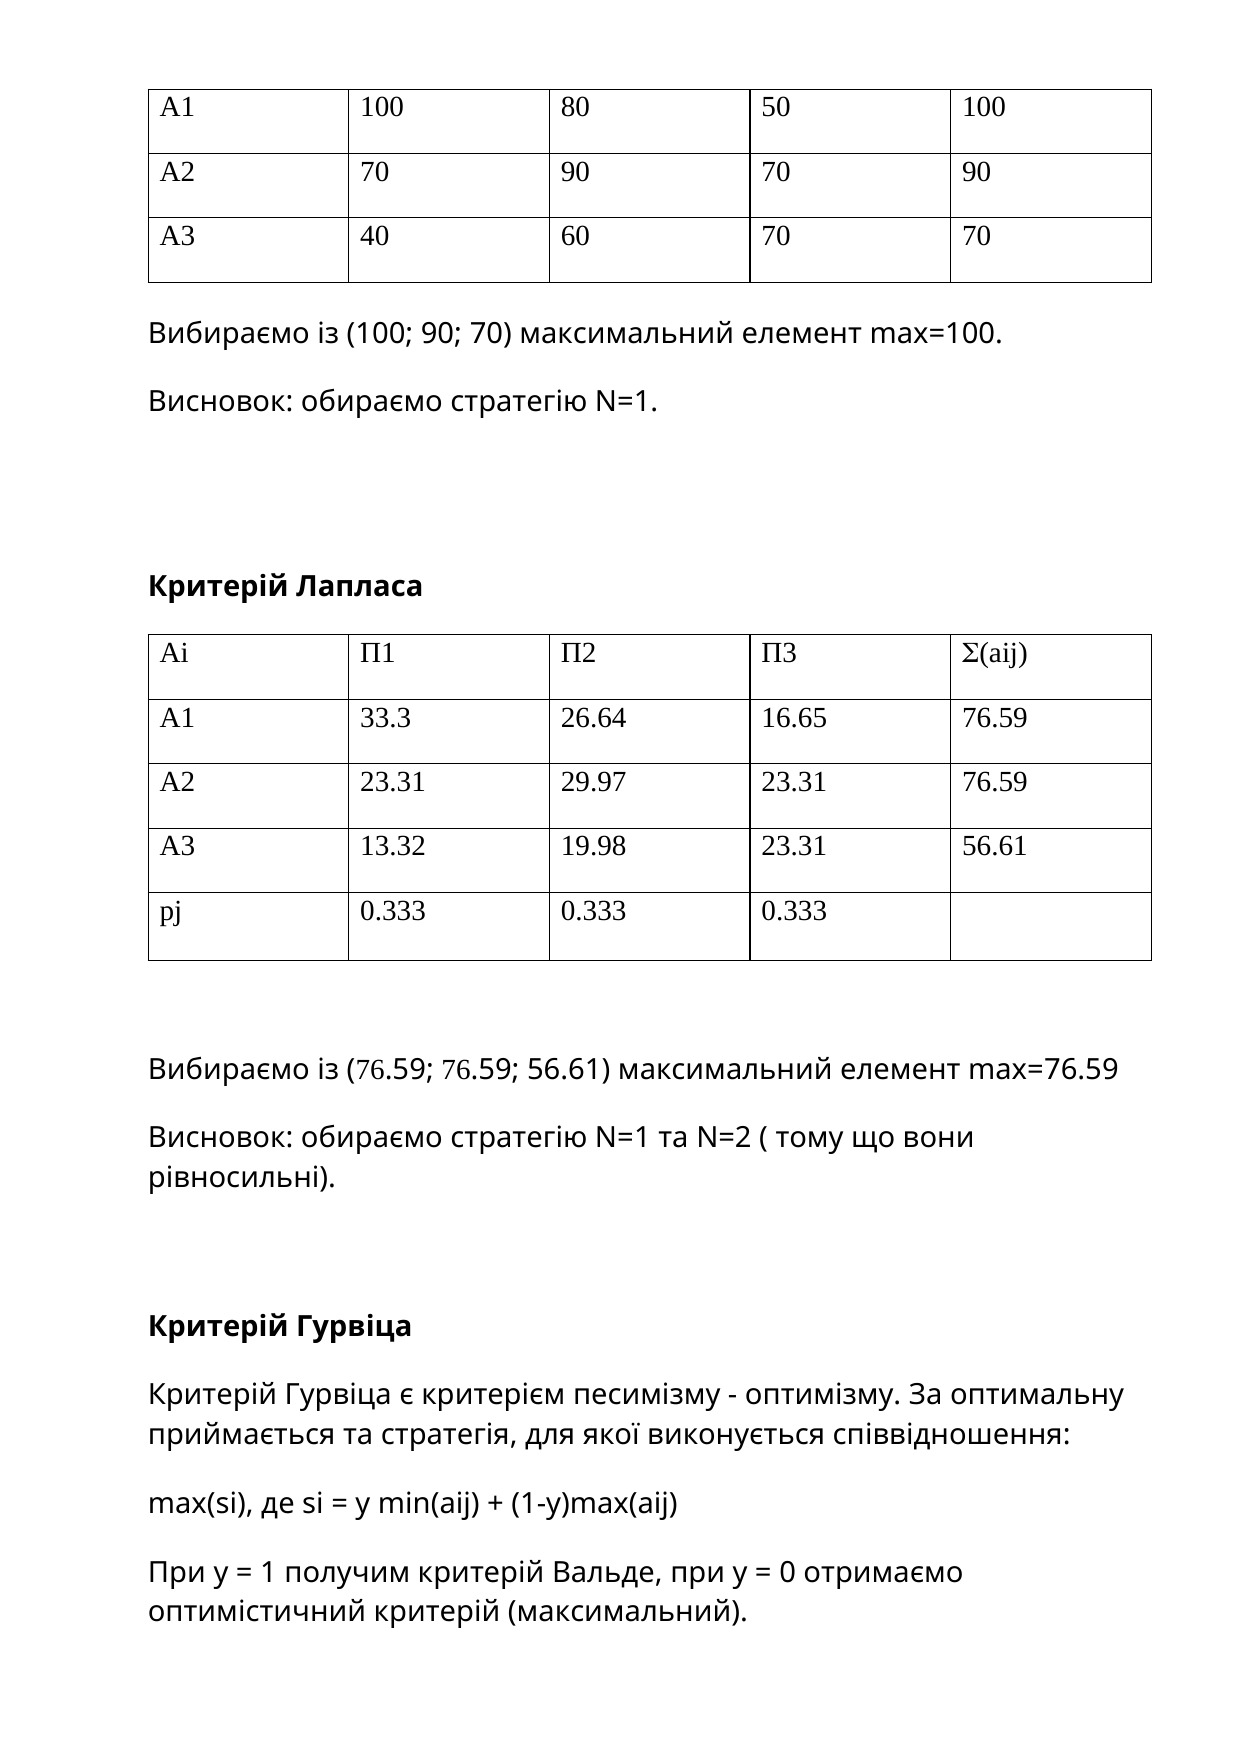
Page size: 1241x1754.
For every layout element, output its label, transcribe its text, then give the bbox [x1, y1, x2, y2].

table_header Ai [149, 635, 348, 699]
table_cell 16.65 [751, 700, 950, 763]
table_cell А2 [149, 154, 348, 217]
table_cell 56.61 [951, 829, 1151, 892]
table_header П2 [550, 635, 749, 699]
text Вибираємо із (100; 90; 70) максимальний елемент max=100. [148, 312, 1152, 352]
text При y = 1 получим критерій Вальде, при y = 0 отримаємо оптимістичний критерій (максимальний). [148, 1551, 1152, 1630]
table_cell 70 [751, 218, 950, 282]
table_cell 26.64 [550, 700, 749, 763]
table_cell 100 [349, 90, 549, 153]
table_cell 60 [550, 218, 749, 282]
table_header (aij) [951, 635, 1151, 699]
table_cell 100 [951, 90, 1151, 153]
text Критерій Гурвіца є критерієм песимізму - оптимізму. За оптимальну приймається та стратегія, для якої виконується співвідношення: [148, 1374, 1152, 1453]
text Висновок: обираємо стратегію N=1 та N=2 ( тому що вони рівносильні). [148, 1117, 1152, 1196]
table_cell 23.31 [751, 829, 950, 892]
table_cell 13.32 [349, 829, 549, 892]
table_cell 0.333 [550, 893, 749, 960]
table_cell 70 [751, 154, 950, 217]
table_cell 40 [349, 218, 549, 282]
table_cell 80 [550, 90, 749, 153]
table_cell 70 [951, 218, 1151, 282]
table_cell 90 [550, 154, 749, 217]
table_cell 70 [349, 154, 549, 217]
table_cell 29.97 [550, 764, 749, 827]
table_cell 90 [951, 154, 1151, 217]
table_header П1 [349, 635, 549, 699]
table_header П3 [751, 635, 950, 699]
table_cell 0.333 [349, 893, 549, 960]
table_cell 50 [751, 90, 950, 153]
table_cell А1 [149, 90, 348, 153]
table_cell [951, 893, 1151, 960]
table_cell 0.333 [751, 893, 950, 960]
text Критерій Гурвіца [148, 1305, 1152, 1344]
table_cell А1 [149, 700, 348, 763]
text Вибираємо із (76.59; 76.59; 56.61) максимальний елемент max=76.59 [148, 1048, 1152, 1088]
table_cell pj [149, 893, 348, 960]
table_cell А3 [149, 218, 348, 282]
table_cell 23.31 [349, 764, 549, 827]
text max(si), де si = y min(aij) + (1-y)max(aij) [148, 1482, 1152, 1522]
text Висновок: обираємо стратегію N=1. [148, 381, 1152, 420]
text Критерій Лапласа [148, 565, 1152, 605]
table_cell 76.59 [951, 700, 1151, 763]
table_cell 33.3 [349, 700, 549, 763]
table_cell 23.31 [751, 764, 950, 827]
table_cell 76.59 [951, 764, 1151, 827]
table_cell 19.98 [550, 829, 749, 892]
table_cell А3 [149, 829, 348, 892]
table_cell А2 [149, 764, 348, 827]
